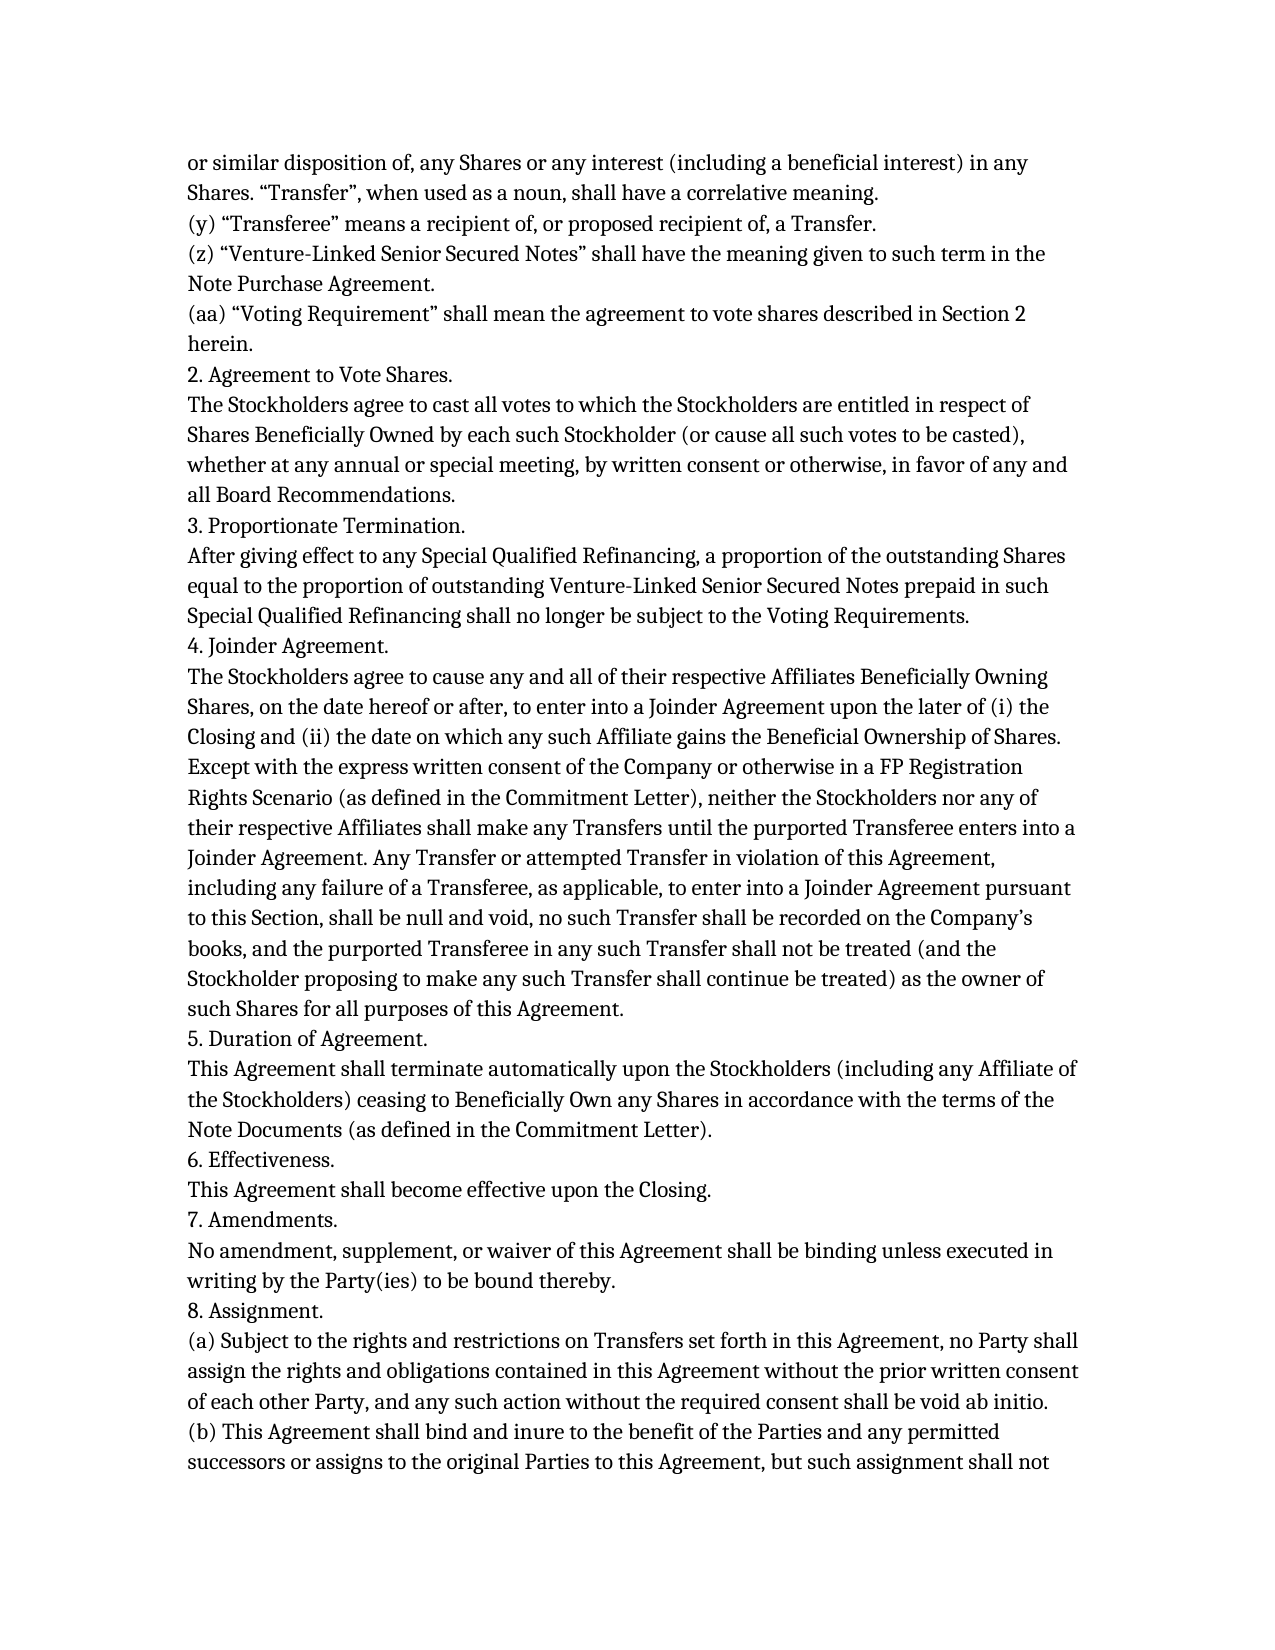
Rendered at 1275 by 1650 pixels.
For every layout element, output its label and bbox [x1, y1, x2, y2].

text [187, 150, 1087, 1475]
